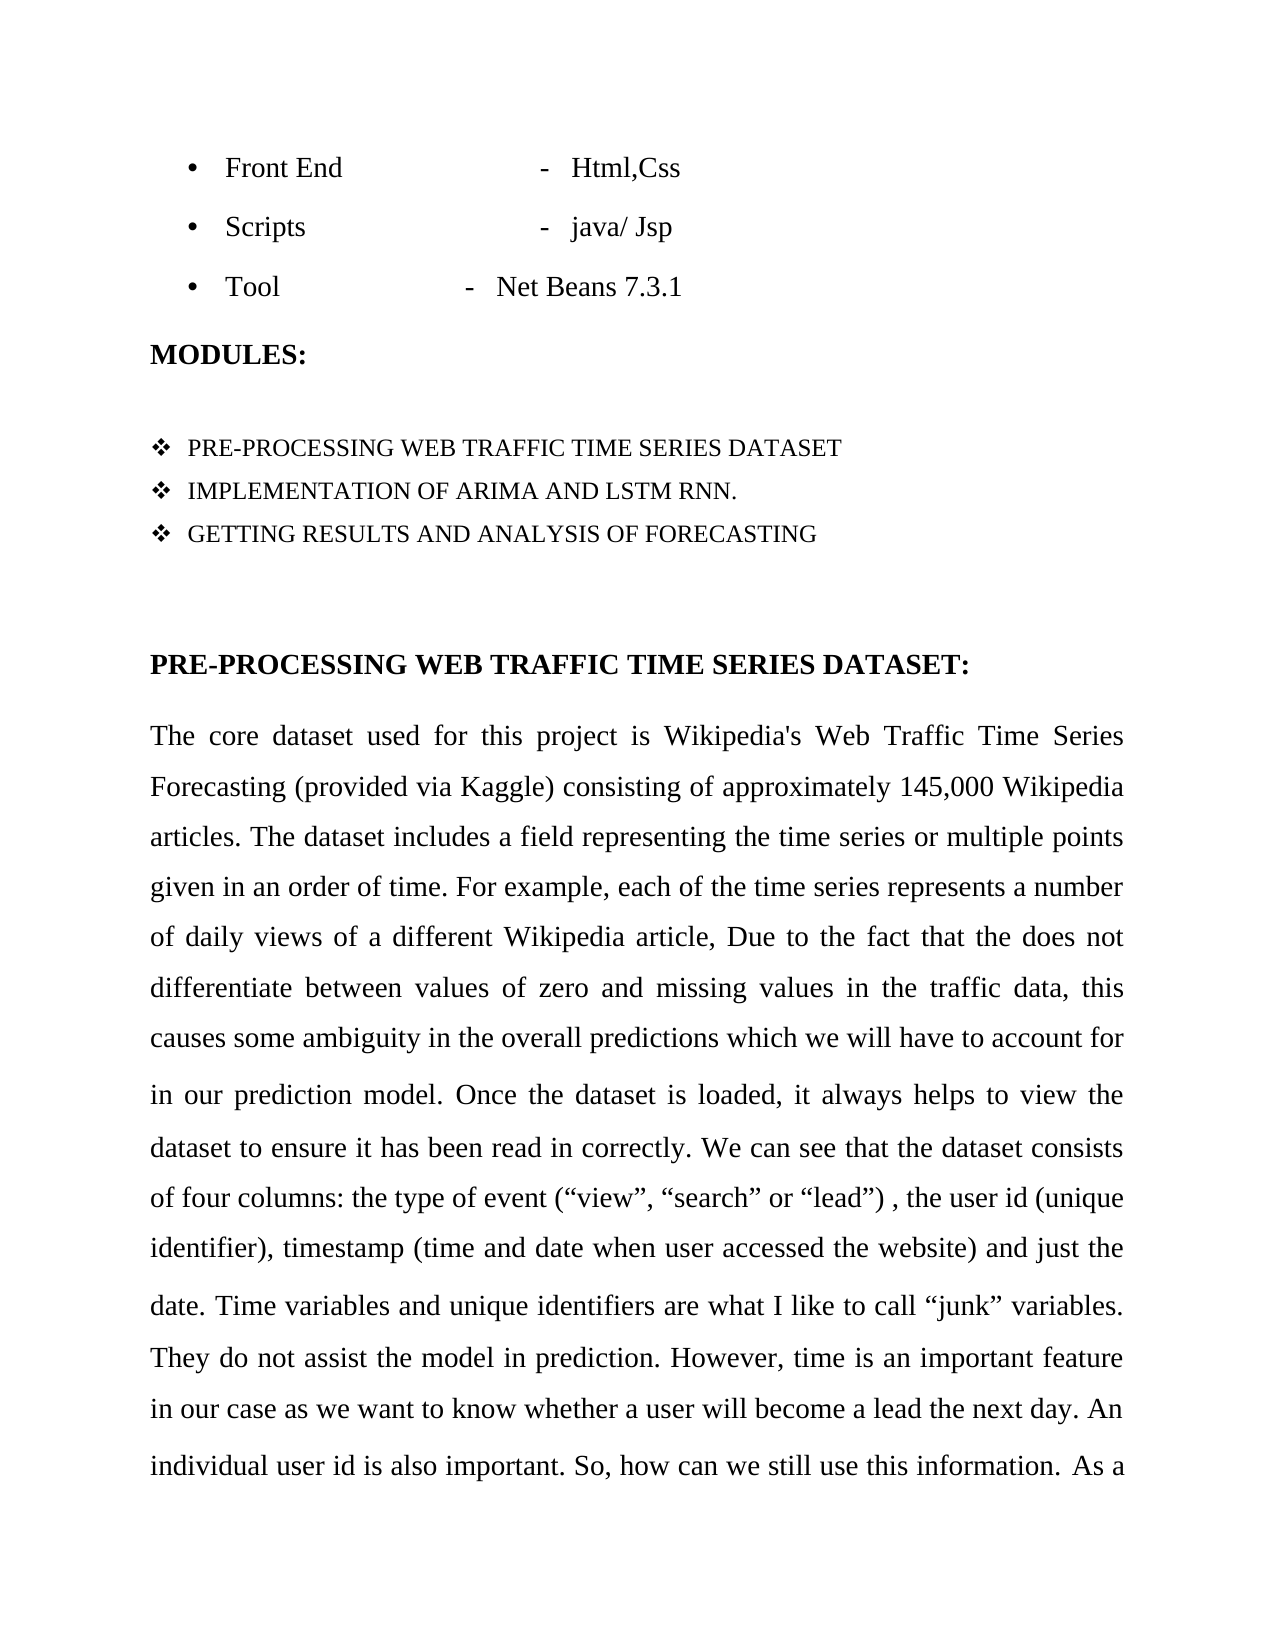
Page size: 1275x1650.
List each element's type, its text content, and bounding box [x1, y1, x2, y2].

list Tool - Net Beans 7.3.1 [187, 269, 1125, 303]
list IMPLEMENTATION OF ARIMA AND LSTM RNN. [150, 476, 1125, 505]
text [150, 718, 1125, 1484]
text MODULES: [150, 337, 1125, 370]
list Front End - Html,Css [187, 150, 1125, 184]
list PRE-PROCESSING WEB TRAFFIC TIME SERIES DATASET [150, 433, 1125, 462]
list GETTING RESULTS AND ANALYSIS OF FORECASTING [150, 519, 1125, 548]
text PRE-PROCESSING WEB TRAFFIC TIME SERIES DATASET: [150, 647, 1125, 681]
list Scripts - java/ Jsp [187, 209, 1125, 243]
